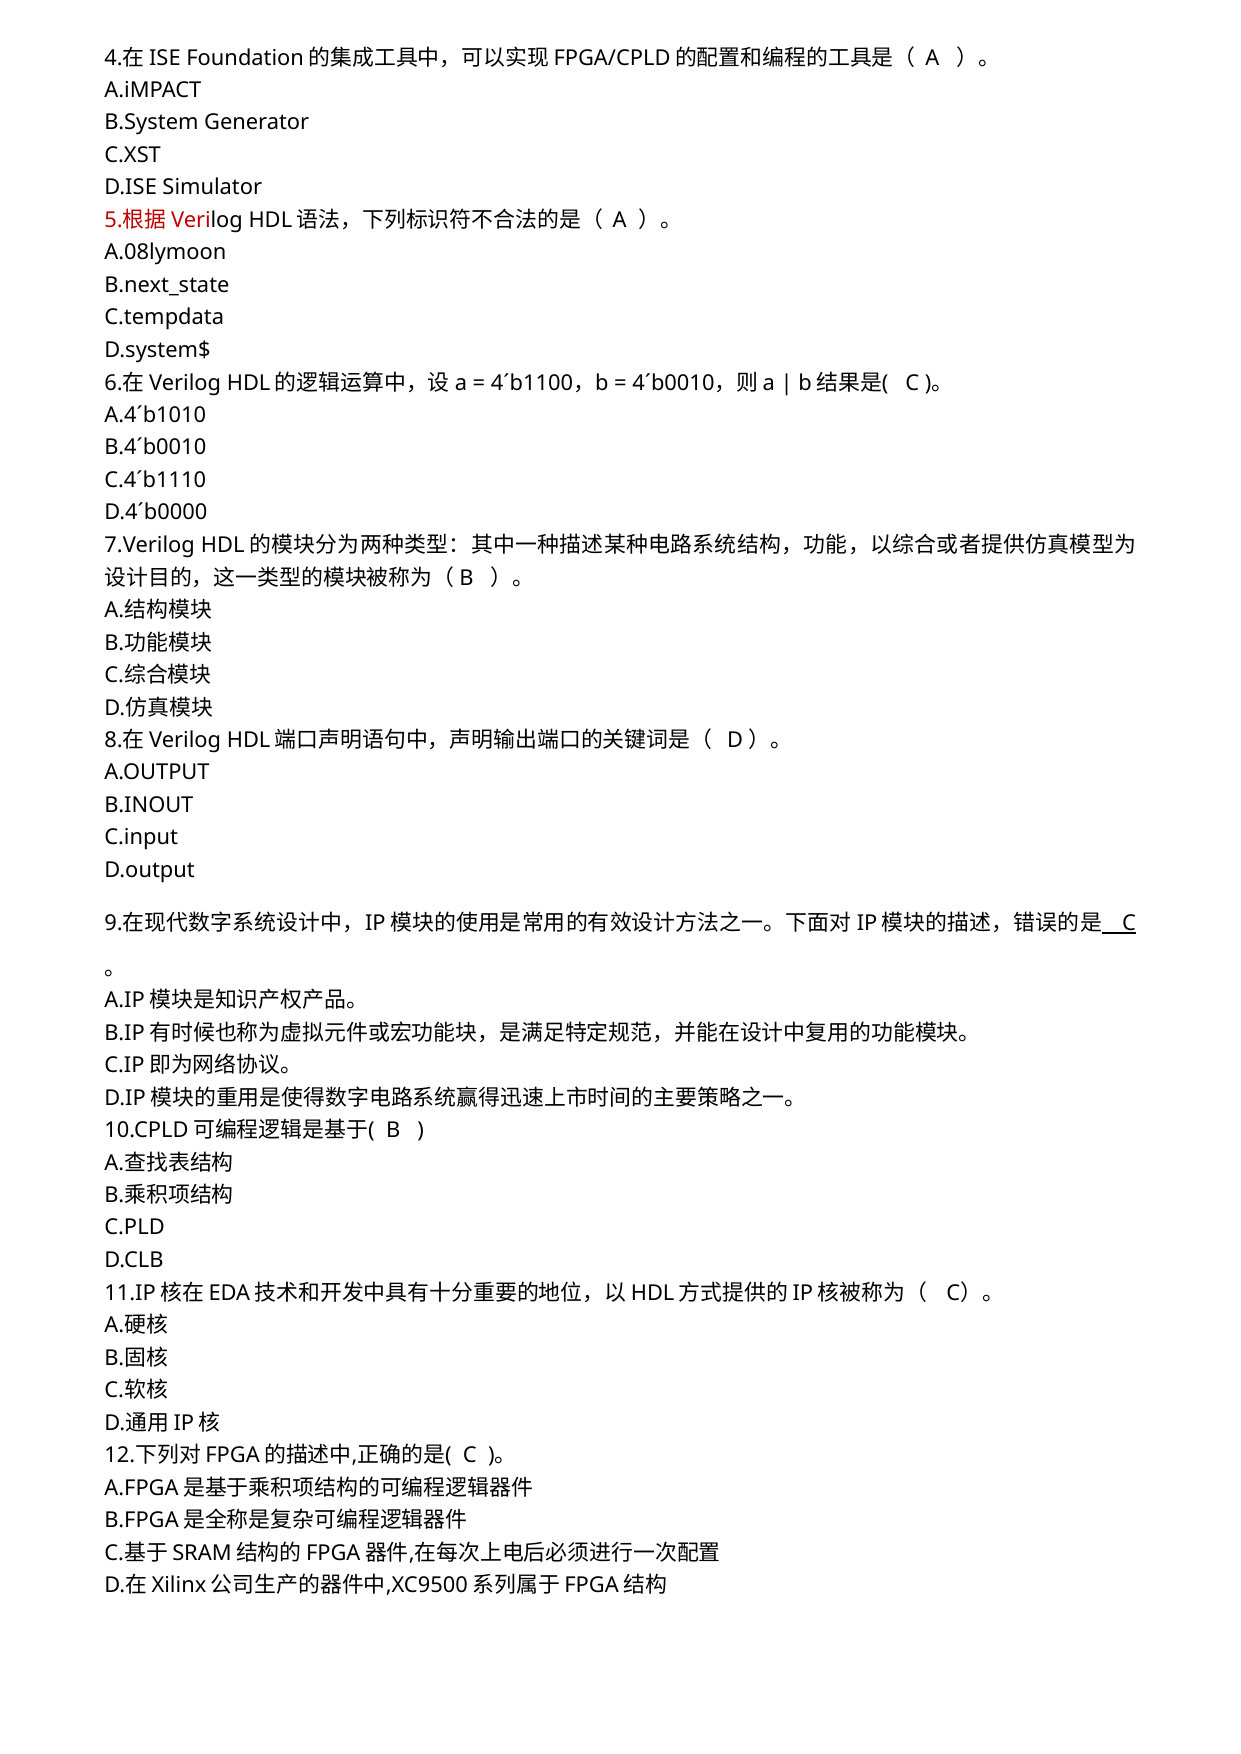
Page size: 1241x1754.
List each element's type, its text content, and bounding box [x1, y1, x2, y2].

text D.IP模块的重用是使得数字电路系统赢得迅速上市时间的主要策略之一。 [104, 1080, 1136, 1112]
text B.固核 [104, 1340, 1136, 1372]
text A.硬核 [104, 1307, 1136, 1340]
text A.4´b1010 [104, 397, 1136, 430]
text 11.IP核在EDA技术和开发中具有十分重要的地位，以HDL方式提供的IP核被称为（ C）。 [104, 1275, 1136, 1307]
text B.乘积项结构 [104, 1177, 1136, 1210]
text A.OUTPUT [104, 755, 1136, 787]
text D.仿真模块 [104, 690, 1136, 722]
text 9.在现代数字系统设计中，IP模块的使用是常用的有效设计方法之一。下面对IP模块的描述，错误的是 C 。 [104, 885, 1136, 982]
text 8.在Verilog HDL端口声明语句中，声明输出端口的关键词是（ D ）。 [104, 722, 1136, 755]
text C.input [104, 820, 1136, 852]
text 6.在Verilog HDL的逻辑运算中，设 a = 4´b1100，b = 4´b0010，则a | b结果是( C )。 [104, 365, 1136, 397]
text B.4´b0010 [104, 430, 1136, 462]
text D.4´b0000 [104, 495, 1136, 527]
text B.IP有时候也称为虚拟元件或宏功能块，是满足特定规范，并能在设计中复用的功能模块。 [104, 1015, 1136, 1047]
text A.IP模块是知识产权产品。 [104, 982, 1136, 1015]
text 7.Verilog HDL的模块分为两种类型：其中一种描述某种电路系统结构，功能，以综合或者提供仿真模型为设计目的，这一类型的模块被称为（ B ）。 [104, 527, 1136, 592]
text D.在Xilinx公司生产的器件中,XC9500系列属于FPGA结构 [104, 1567, 1136, 1600]
text D.system$ [104, 332, 1136, 365]
text A.查找表结构 [104, 1145, 1136, 1177]
text B.功能模块 [104, 625, 1136, 657]
text 5.根据Verilog HDL语法，下列标识符不合法的是（ A ）。 [104, 202, 1136, 235]
text D.ISE Simulator [104, 170, 1136, 202]
text B.next_state [104, 267, 1136, 300]
text C.PLD [104, 1210, 1136, 1242]
text A.结构模块 [104, 592, 1136, 625]
text D.output [104, 852, 1136, 885]
text C.XST [104, 137, 1136, 170]
text C.4´b1110 [104, 462, 1136, 495]
text 10.CPLD可编程逻辑是基于( B ) [104, 1112, 1136, 1145]
text A.08lymoon [104, 235, 1136, 267]
text A.FPGA是基于乘积项结构的可编程逻辑器件 [104, 1470, 1136, 1502]
text C.tempdata [104, 300, 1136, 332]
text B.FPGA是全称是复杂可编程逻辑器件 [104, 1502, 1136, 1535]
text C.综合模块 [104, 657, 1136, 690]
text D.CLB [104, 1242, 1136, 1275]
text 12.下列对FPGA的描述中,正确的是( C )。 [104, 1437, 1136, 1470]
text 4.在ISE Foundation的集成工具中，可以实现FPGA/CPLD的配置和编程的工具是（ A ）。 [104, 40, 1136, 72]
text B.System Generator [104, 105, 1136, 137]
text B.INOUT [104, 787, 1136, 820]
text C.基于SRAM结构的FPGA器件,在每次上电后必须进行一次配置 [104, 1535, 1136, 1567]
text C.软核 [104, 1372, 1136, 1405]
text C.IP即为网络协议。 [104, 1047, 1136, 1080]
text A.iMPACT [104, 72, 1136, 105]
text D.通用IP核 [104, 1405, 1136, 1437]
